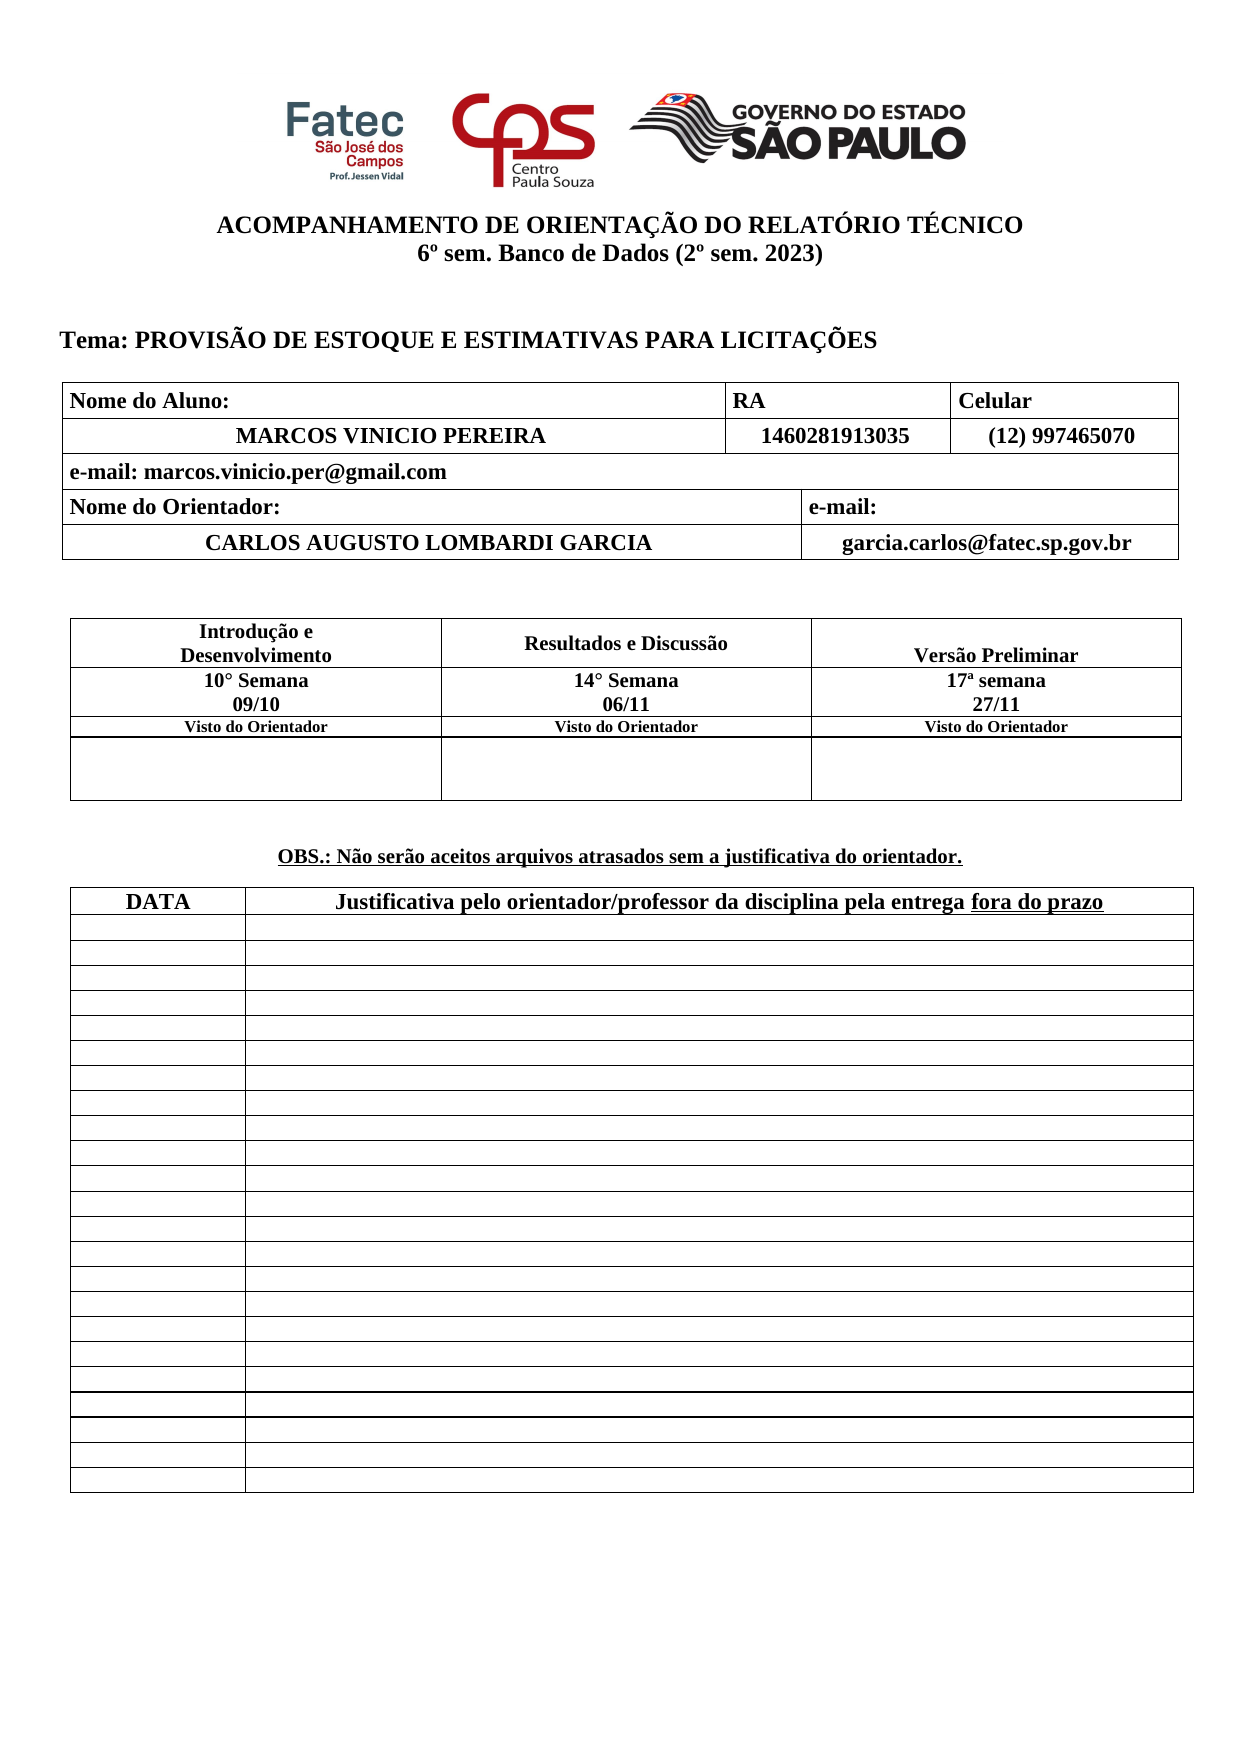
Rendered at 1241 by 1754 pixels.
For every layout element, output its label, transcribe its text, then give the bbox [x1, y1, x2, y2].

table_cell [71, 1443, 245, 1467]
table_cell [71, 1292, 245, 1316]
table_cell [71, 1141, 245, 1165]
table_cell [246, 1166, 1193, 1191]
table_cell [246, 915, 1193, 939]
table_cell [71, 1066, 245, 1090]
table_cell [246, 1292, 1193, 1316]
table_cell [71, 1342, 245, 1366]
table_cell [246, 1317, 1193, 1341]
table_cell [71, 1317, 245, 1341]
picture [236, 73, 1004, 210]
table_cell [442, 738, 811, 799]
table_cell [246, 1091, 1193, 1115]
table_header Versão Preliminar [812, 619, 1181, 667]
table_cell [71, 966, 245, 990]
table_cell [246, 1367, 1193, 1391]
table_cell [246, 1443, 1193, 1467]
table_cell [246, 1016, 1193, 1040]
table_cell [71, 1091, 245, 1115]
table_cell [71, 1116, 245, 1140]
table_cell [246, 1393, 1193, 1416]
table_cell 14° Semana 06/11 [442, 668, 811, 716]
table_cell [812, 738, 1181, 799]
text OBS.: Não serão aceitos arquivos atrasados sem a justificativa do orientador. [177, 844, 1063, 868]
table_cell [246, 1267, 1193, 1291]
table_cell [246, 941, 1193, 964]
table_cell [246, 1418, 1193, 1442]
table_cell [246, 991, 1193, 1015]
table_header Celular [951, 383, 1178, 418]
table_cell 1460281913035 [726, 419, 950, 453]
text ACOMPANHAMENTO DE ORIENTAÇÃO DO RELATÓRIO TÉCNICO [177, 210, 1063, 238]
table_cell 10° Semana 09/10 [71, 668, 441, 716]
table_cell [71, 1166, 245, 1191]
table_cell [71, 991, 245, 1015]
table_cell [246, 1041, 1193, 1065]
table_cell [71, 1418, 245, 1442]
table_cell [246, 1342, 1193, 1366]
table_header Nome do Aluno: [63, 383, 725, 418]
table_cell [246, 1242, 1193, 1266]
table_cell e-mail: [802, 490, 1178, 524]
table_cell [246, 1192, 1193, 1216]
table_cell Visto do Orientador [442, 717, 811, 736]
table_cell [246, 1116, 1193, 1140]
table_cell Nome do Orientador: [63, 490, 801, 524]
table_cell [71, 915, 245, 939]
table_cell [71, 1267, 245, 1291]
table_cell [71, 1217, 245, 1241]
table_cell [71, 1016, 245, 1040]
table_cell [71, 1192, 245, 1216]
text Tema: PROVISÃO DE ESTOQUE E ESTIMATIVAS PARA LICITAÇÕES [59, 325, 1063, 353]
table_cell [246, 1468, 1193, 1492]
table_cell 17ª semana 27/11 [812, 668, 1181, 716]
table_cell Visto do Orientador [812, 717, 1181, 736]
table_cell MARCOS VINICIO PEREIRA [63, 419, 725, 453]
table_cell [246, 1217, 1193, 1241]
table_cell [71, 1367, 245, 1391]
table_cell [71, 941, 245, 964]
table_cell [71, 1393, 245, 1416]
table_cell [71, 738, 441, 799]
table_cell (12) 997465070 [951, 419, 1178, 453]
table_header Resultados e Discussão [442, 619, 811, 667]
table_cell [246, 966, 1193, 990]
table_header RA [726, 383, 950, 418]
table_cell garcia.carlos@fatec.sp.gov.br [802, 525, 1178, 559]
table_cell CARLOS AUGUSTO LOMBARDI GARCIA [63, 525, 801, 559]
table_header Justificativa pelo orientador/professor da disciplina pela entrega fora do prazo [246, 888, 1193, 914]
table_cell [71, 1041, 245, 1065]
table_cell e-mail: marcos.vinicio.per@gmail.com [63, 454, 1178, 488]
table_cell [246, 1066, 1193, 1090]
table_cell [71, 1468, 245, 1492]
table_cell Visto do Orientador [71, 717, 441, 736]
table_header Introdução e Desenvolvimento [71, 619, 441, 667]
table_cell [71, 1242, 245, 1266]
table_header DATA [71, 888, 245, 914]
text 6º sem. Banco de Dados (2º sem. 2023) [177, 238, 1063, 267]
table_cell [246, 1141, 1193, 1165]
